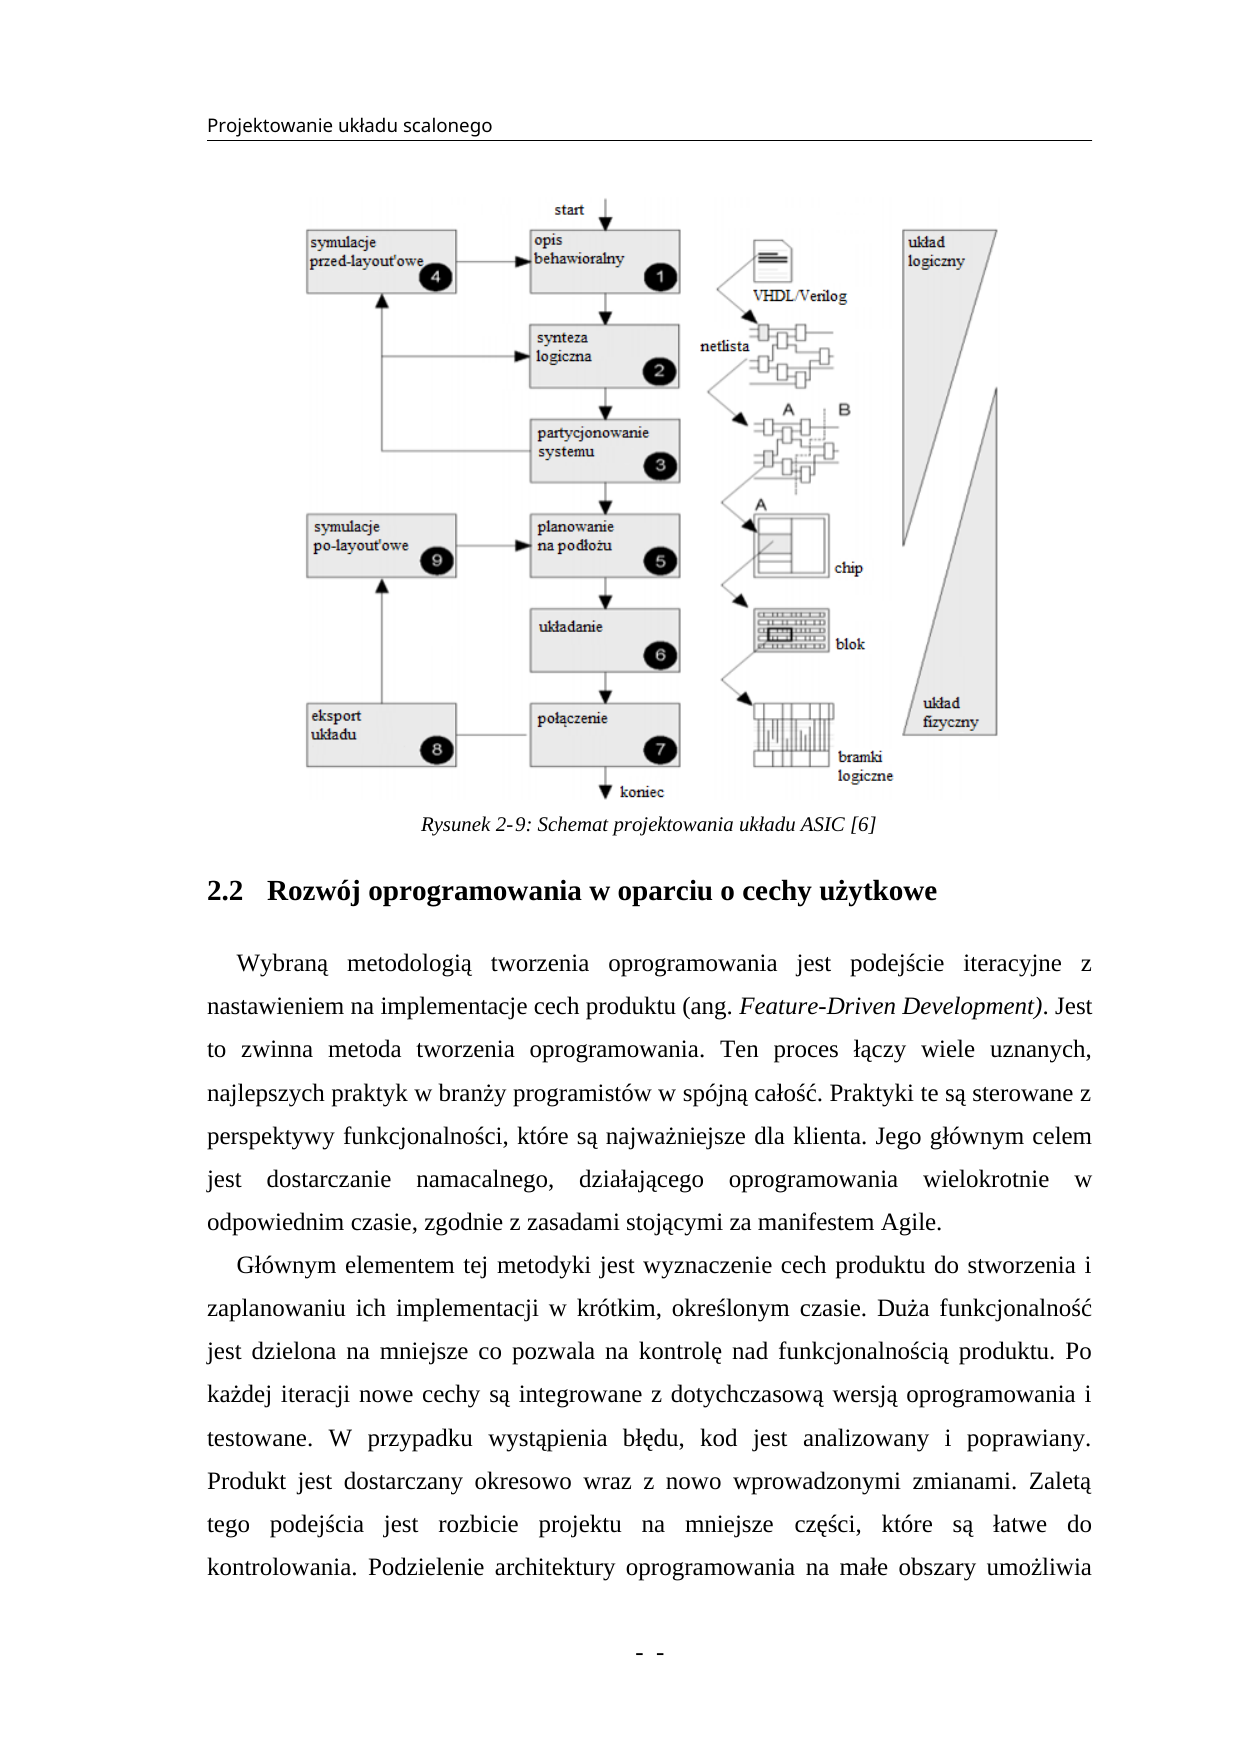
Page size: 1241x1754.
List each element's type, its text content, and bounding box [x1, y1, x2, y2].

subtitle Rozwój oprogramowania w oparciu o cechy użytkowe [207, 873, 1092, 907]
picture [295, 196, 1004, 801]
text Wybraną metodologią tworzenia oprogramowania jest podejście iteracyjne z nastawieniem na implementacje cech produktu (ang. Feature-Driven Development). Jest to zwinna metoda tworzenia oprogramowania. Ten proces łączy wiele uznanych, najlepszych praktyk w branży programistów w spójną całość. Praktyki te są sterowane z perspektywy funkcjonalności, które są najważniejsze dla klienta. Jego głównym celem jest dostarczanie namacalnego, działającego oprogramowania wielokrotnie w odpowiednim czasie, zgodnie z zasadami stojącymi za manifestem Agile. [207, 948, 1092, 1236]
